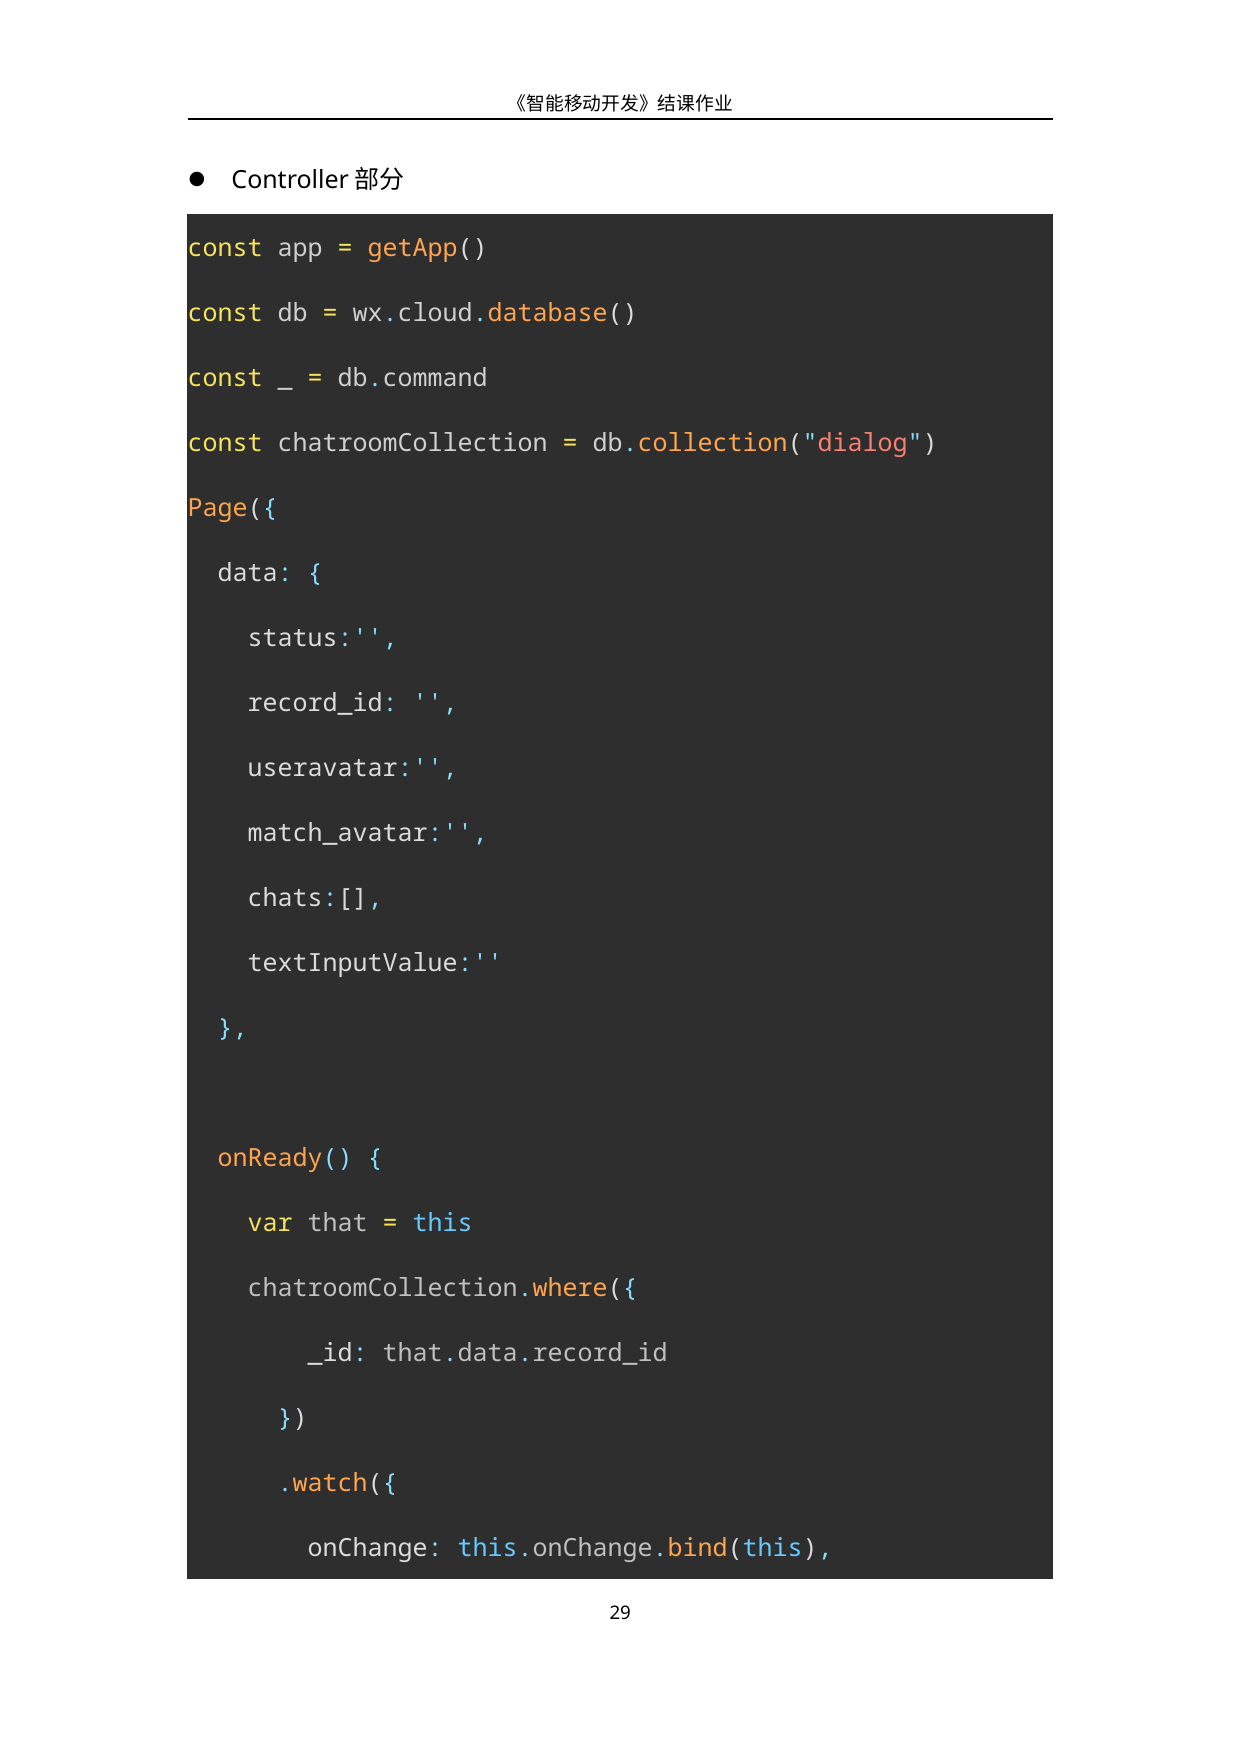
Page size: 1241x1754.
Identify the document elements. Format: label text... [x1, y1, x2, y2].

text match_avatar:'', [187, 799, 1053, 864]
text const db = wx.cloud.database() [187, 279, 1053, 344]
text Page({ [187, 474, 1053, 539]
text record_id: '', [187, 669, 1053, 734]
list Controller部分 [187, 160, 1053, 196]
text _id: that.data.record_id [187, 1319, 1053, 1384]
text onReady() { [187, 1124, 1053, 1189]
text .watch({ [187, 1449, 1053, 1514]
text }) [187, 1384, 1053, 1449]
text status:'', [187, 604, 1053, 669]
text chatroomCollection.where({ [187, 1254, 1053, 1319]
text data: { [187, 539, 1053, 604]
text var that = this [187, 1189, 1053, 1254]
text }, [187, 994, 1053, 1059]
text textInputValue:'' [187, 929, 1053, 994]
text const _ = db.command [187, 344, 1053, 409]
text const chatroomCollection = db.collection("dialog") [187, 409, 1053, 474]
text chats:[], [187, 864, 1053, 929]
text useravatar:'', [187, 734, 1053, 799]
text onChange: this.onChange.bind(this), [187, 1514, 1053, 1579]
text const app = getApp() [187, 214, 1053, 279]
